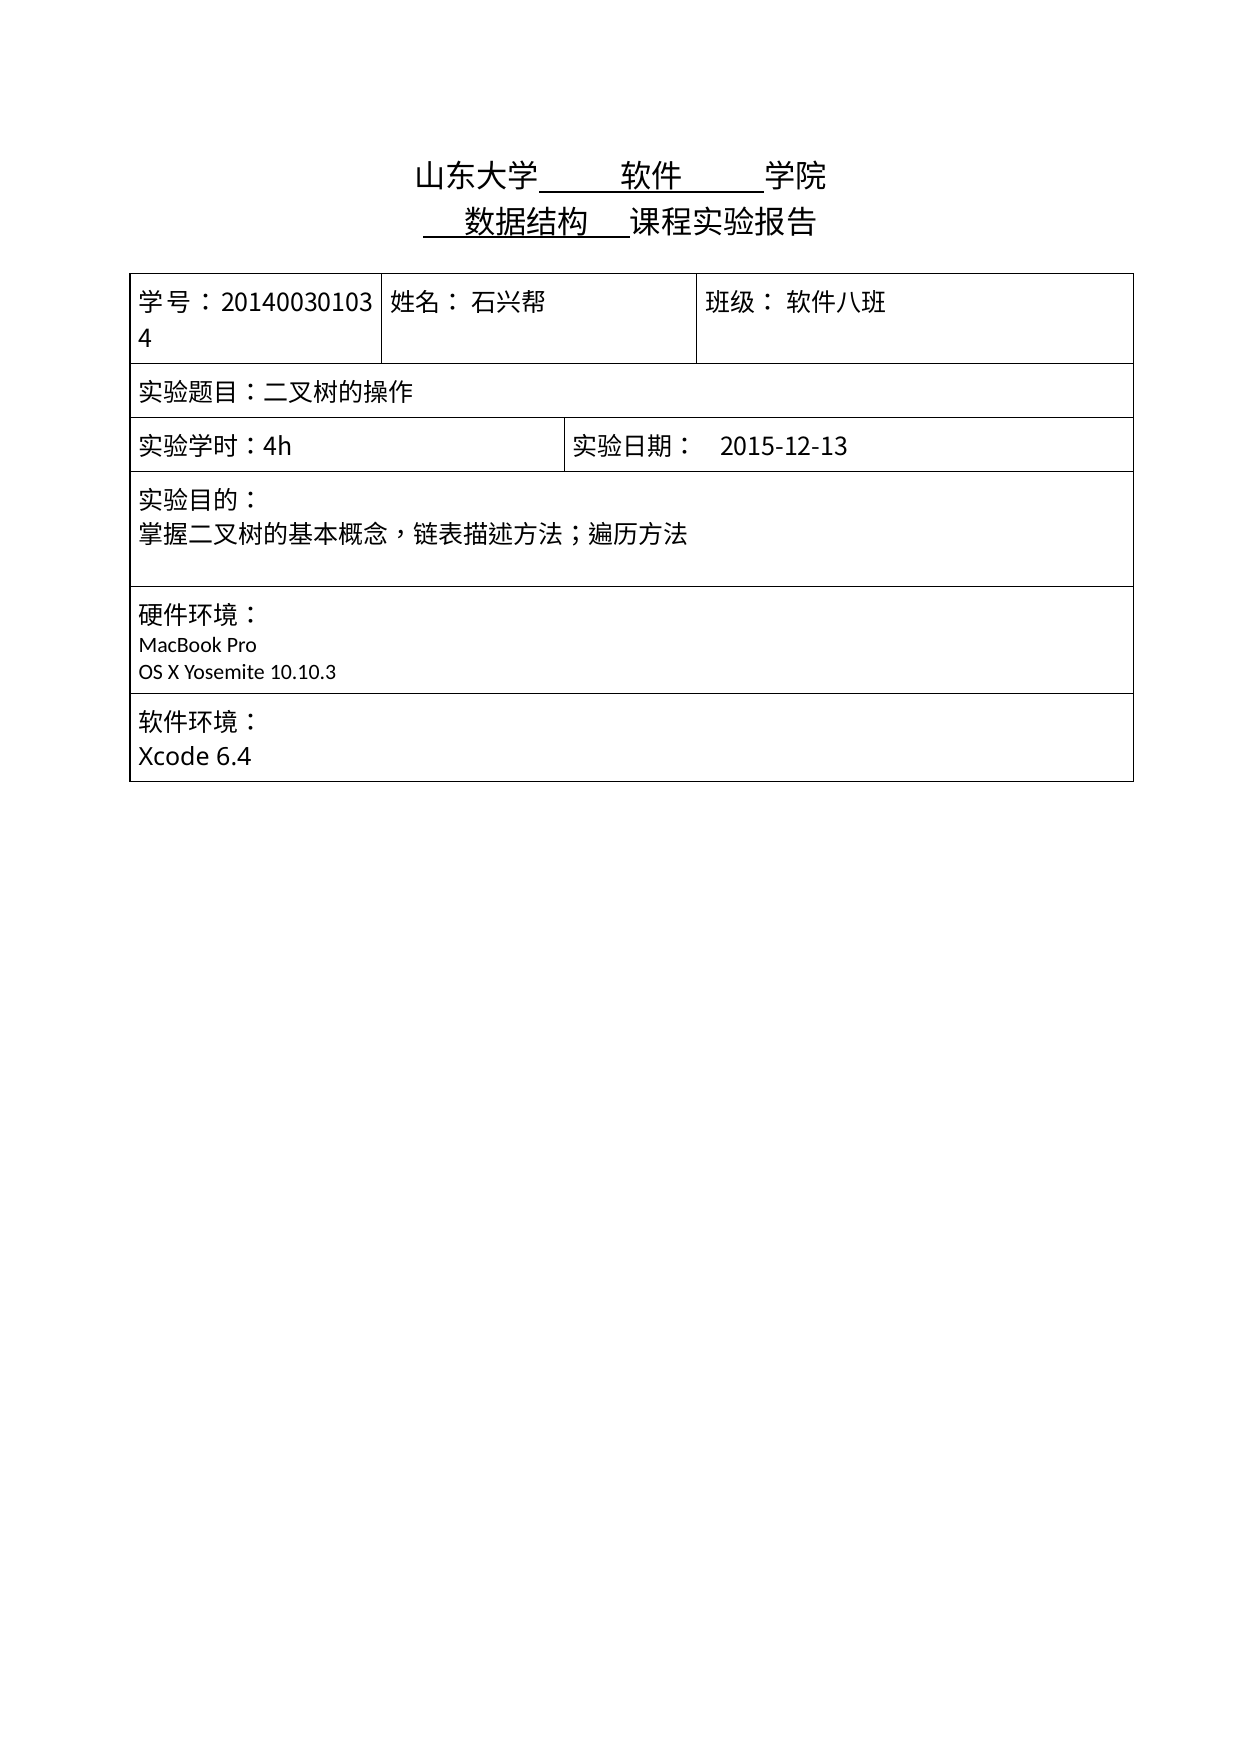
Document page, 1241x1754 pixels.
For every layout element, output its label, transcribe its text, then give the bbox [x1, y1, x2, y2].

table_cell 实验日期： 2015-12-13 [565, 418, 1133, 471]
table_cell 硬件环境： MacBook Pro OS X Yosemite 10.10.3 [131, 587, 1133, 693]
table_cell 实验题目：二叉树的操作 [131, 364, 1133, 417]
table_cell 软件环境： Xcode 6.4 [131, 694, 1133, 781]
text 数据结构 课程实验报告 [118, 197, 1122, 242]
table_header 学号：201400301034 [131, 274, 381, 363]
table_cell 实验目的： 掌握二叉树的基本概念，链表描述方法；遍历方法 [131, 472, 1133, 586]
text 山东大学 软件 学院 [118, 152, 1122, 197]
table_header 姓名： 石兴帮 [382, 274, 696, 363]
table_header 班级： 软件八班 [697, 274, 1133, 363]
table_cell 实验学时：4h [131, 418, 564, 471]
